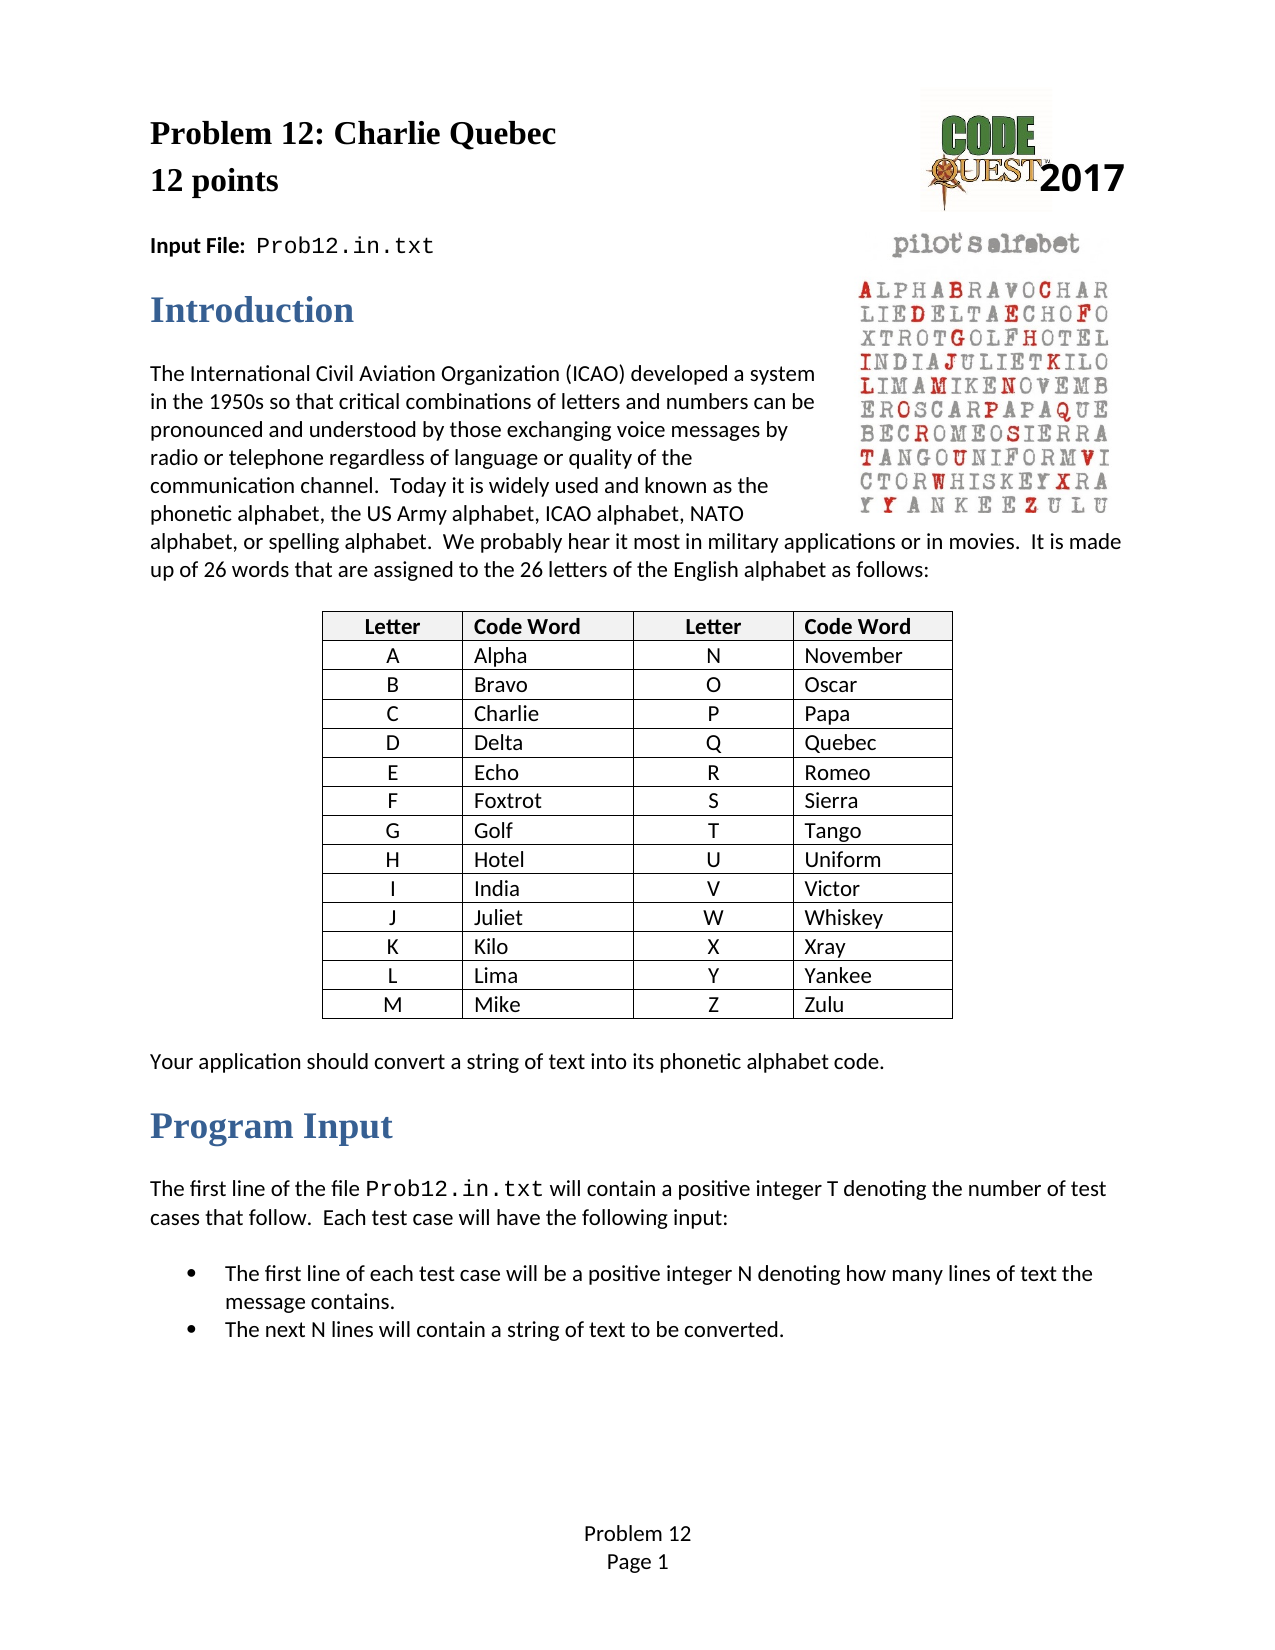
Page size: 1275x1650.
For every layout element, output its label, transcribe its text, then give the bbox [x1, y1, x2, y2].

table_cell Delta [463, 729, 633, 757]
table_cell A [323, 641, 462, 669]
table_cell H [323, 845, 462, 873]
table_cell Whiskey [794, 903, 952, 931]
table_cell Uniform [794, 845, 952, 873]
table_cell D [323, 729, 462, 757]
table_cell Romeo [794, 758, 952, 786]
table_cell N [634, 641, 793, 669]
table_cell R [634, 758, 793, 786]
table_cell November [794, 641, 952, 669]
table_cell U [634, 845, 793, 873]
table_cell L [323, 961, 462, 989]
table_cell S [634, 787, 793, 815]
table_cell C [323, 700, 462, 727]
table_header Letter [634, 612, 793, 640]
table_cell Hotel [463, 845, 633, 873]
table_cell Bravo [463, 670, 633, 698]
text Input File: Prob12.in.txt [150, 231, 1125, 260]
picture [843, 232, 1124, 513]
text The International Civil Aviation Organization (ICAO) developed a system in the 1950s so that critical combinations of letters and numbers can be pronounced and understood by those exchanging voice messages by radio or telephone regardless of language or quality of the communication channel. Today it is widely used and known as the phonetic alphabet, the US Army alphabet, ICAO alphabet, NATO alphabet, or spelling alphabet. We probably hear it most in military applications or in movies. It is made up of 26 words that are assigned to the 26 letters of the English alphabet as follows: [150, 359, 1125, 583]
table_cell Q [634, 729, 793, 757]
table_cell F [323, 787, 462, 815]
list The next N lines will contain a string of text to be converted. [187, 1315, 1125, 1343]
table_cell Oscar [794, 670, 952, 698]
table_cell O [634, 670, 793, 698]
table_cell Alpha [463, 641, 633, 669]
table_cell T [634, 816, 793, 844]
table_cell V [634, 874, 793, 902]
table_cell Kilo [463, 932, 633, 960]
table_cell I [323, 874, 462, 902]
table_cell Foxtrot [463, 787, 633, 815]
table_cell Papa [794, 700, 952, 727]
picture [920, 87, 1053, 214]
table_cell Victor [794, 874, 952, 902]
table_cell P [634, 700, 793, 727]
text The first line of the file Prob12.in.txt will contain a positive integer T denoting the number of test cases that follow. Each test case will have the following input: [150, 1174, 1125, 1231]
table_cell Quebec [794, 729, 952, 757]
table_cell Xray [794, 932, 952, 960]
table_cell Zulu [794, 990, 952, 1018]
table_cell Juliet [463, 903, 633, 931]
table_header Code Word [794, 612, 952, 640]
list The first line of each test case will be a positive integer N denoting how many lines of text the message contains. [187, 1259, 1125, 1315]
table_cell W [634, 903, 793, 931]
text Introduction [150, 288, 843, 331]
table_header Code Word [463, 612, 633, 640]
table_cell Mike [463, 990, 633, 1018]
table_cell B [323, 670, 462, 698]
table_cell Tango [794, 816, 952, 844]
table_cell G [323, 816, 462, 844]
text Program Input [150, 1103, 1125, 1146]
table_cell Lima [463, 961, 633, 989]
table_cell Yankee [794, 961, 952, 989]
text Your application should convert a string of text into its phonetic alphabet code. [150, 1047, 1125, 1075]
table_header Letter [323, 612, 462, 640]
table_cell M [323, 990, 462, 1018]
table_cell Charlie [463, 700, 633, 727]
table_cell India [463, 874, 633, 902]
table_cell Z [634, 990, 793, 1018]
table_cell Echo [463, 758, 633, 786]
table_cell K [323, 932, 462, 960]
table_cell Sierra [794, 787, 952, 815]
table_cell Y [634, 961, 793, 989]
table_cell Golf [463, 816, 633, 844]
table_cell E [323, 758, 462, 786]
table_cell J [323, 903, 462, 931]
table_cell X [634, 932, 793, 960]
